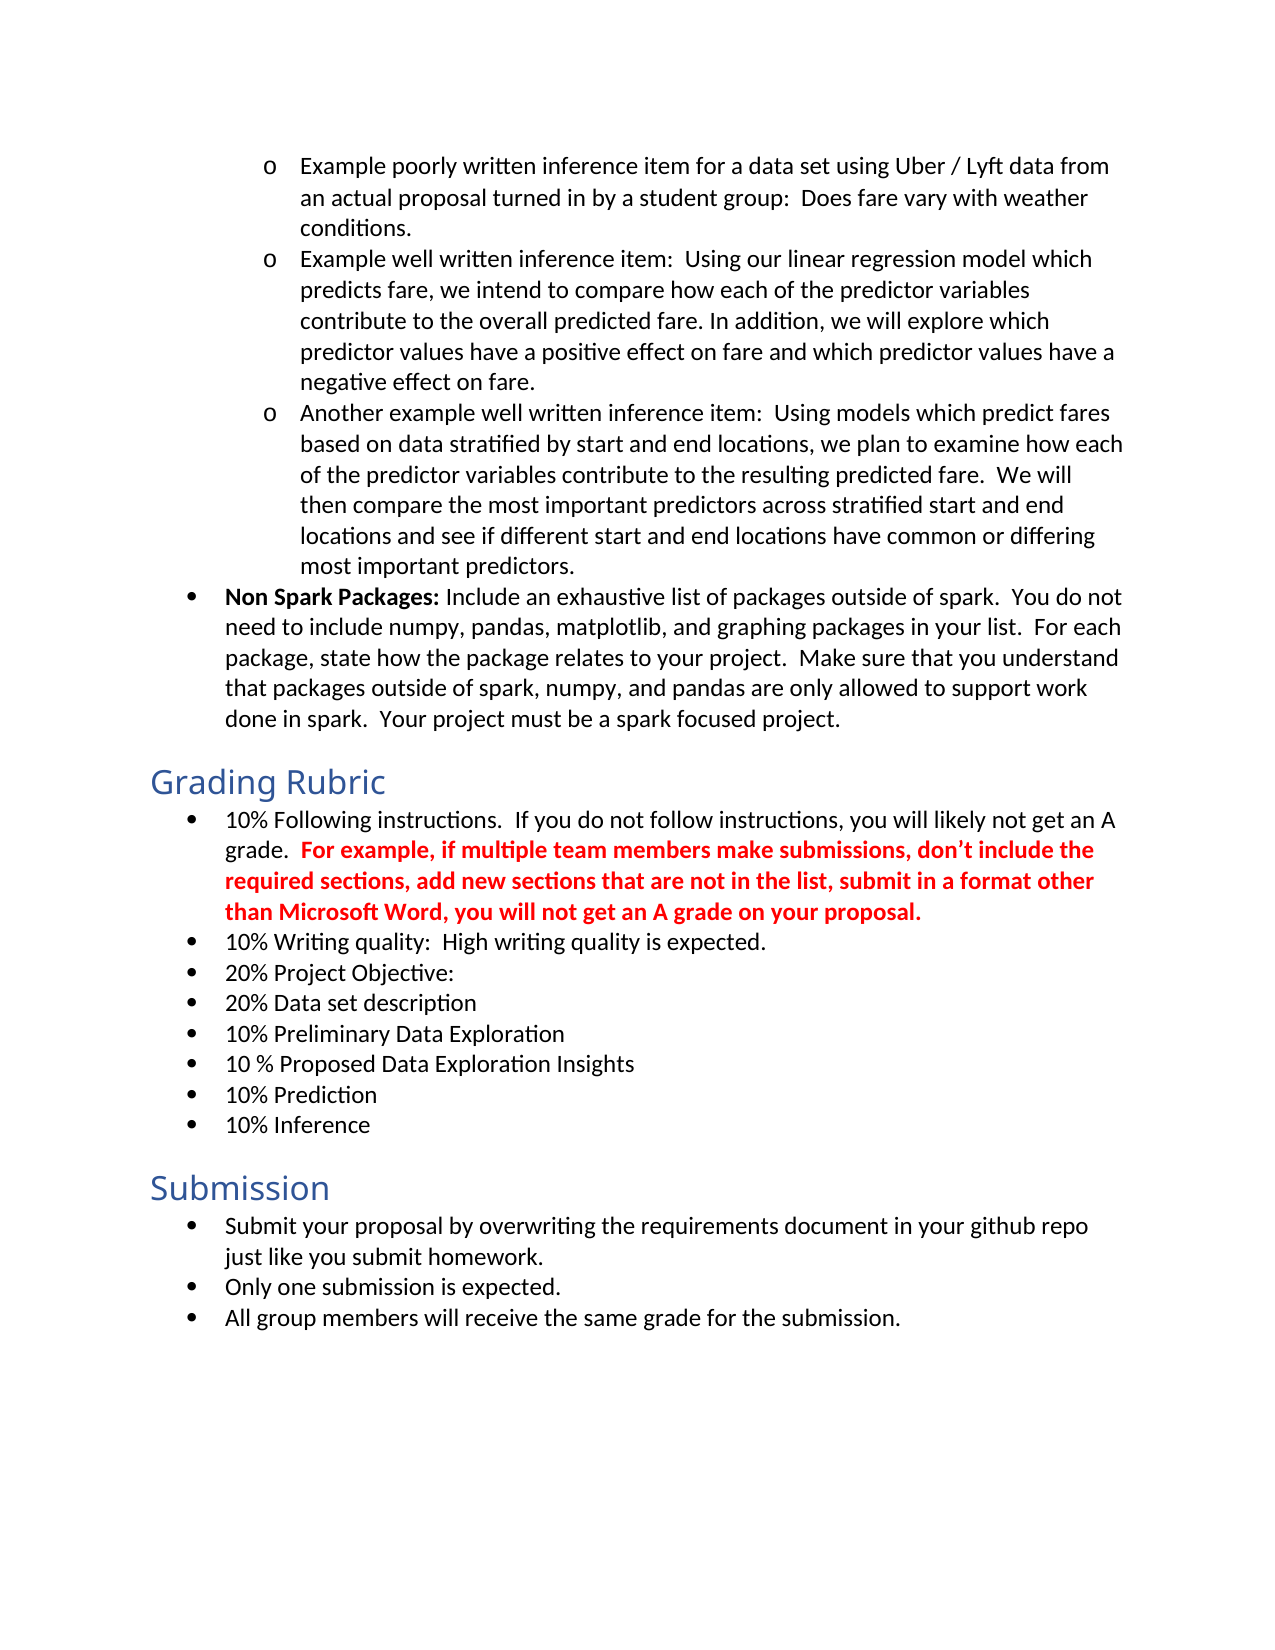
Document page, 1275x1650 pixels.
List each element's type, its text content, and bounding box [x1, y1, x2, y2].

subtitle Submission [150, 1165, 1125, 1210]
list Example poorly written inference item for a data set using Uber / Lyft data from an actual proposal turned in by a student group: Does fare vary with weather conditions. [262, 150, 1125, 243]
subtitle Grading Rubric [150, 759, 1125, 804]
list 10% Following instructions. If you do not follow instructions, you will likely not get an A grade. For example, if multiple team members make submissions, don’t include the required sections, add new sections that are not in the list, submit in a format other than Microsoft Word, you will not get an A grade on your proposal. [187, 804, 1125, 926]
list 20% Project Objective: [187, 957, 1125, 987]
list Non Spark Packages: Include an exhaustive list of packages outside of spark. You do not need to include numpy, pandas, matplotlib, and graphing packages in your list. For each package, state how the package relates to your project. Make sure that you understand that packages outside of spark, numpy, and pandas are only allowed to support work done in spark. Your project must be a spark focused project. [187, 581, 1125, 734]
list 10% Writing quality: High writing quality is expected. [187, 926, 1125, 957]
list Only one submission is expected. [187, 1271, 1125, 1302]
list 10% Inference [187, 1109, 1125, 1140]
list 10% Prediction [187, 1079, 1125, 1109]
list Example well written inference item: Using our linear regression model which predicts fare, we intend to compare how each of the predictor variables contribute to the overall predicted fare. In addition, we will explore which predictor values have a positive effect on fare and which predictor values have a negative effect on fare. [262, 243, 1125, 397]
list Another example well written inference item: Using models which predict fares based on data stratified by start and end locations, we plan to examine how each of the predictor variables contribute to the resulting predicted fare. We will then compare the most important predictors across stratified start and end locations and see if different start and end locations have common or differing most important predictors. [262, 397, 1125, 581]
list 10 % Proposed Data Exploration Insights [187, 1048, 1125, 1079]
list Submit your proposal by overwriting the requirements document in your github repo just like you submit homework. [187, 1210, 1125, 1271]
list 10% Preliminary Data Exploration [187, 1018, 1125, 1048]
list All group members will receive the same grade for the submission. [187, 1302, 1125, 1332]
list 20% Data set description [187, 987, 1125, 1018]
